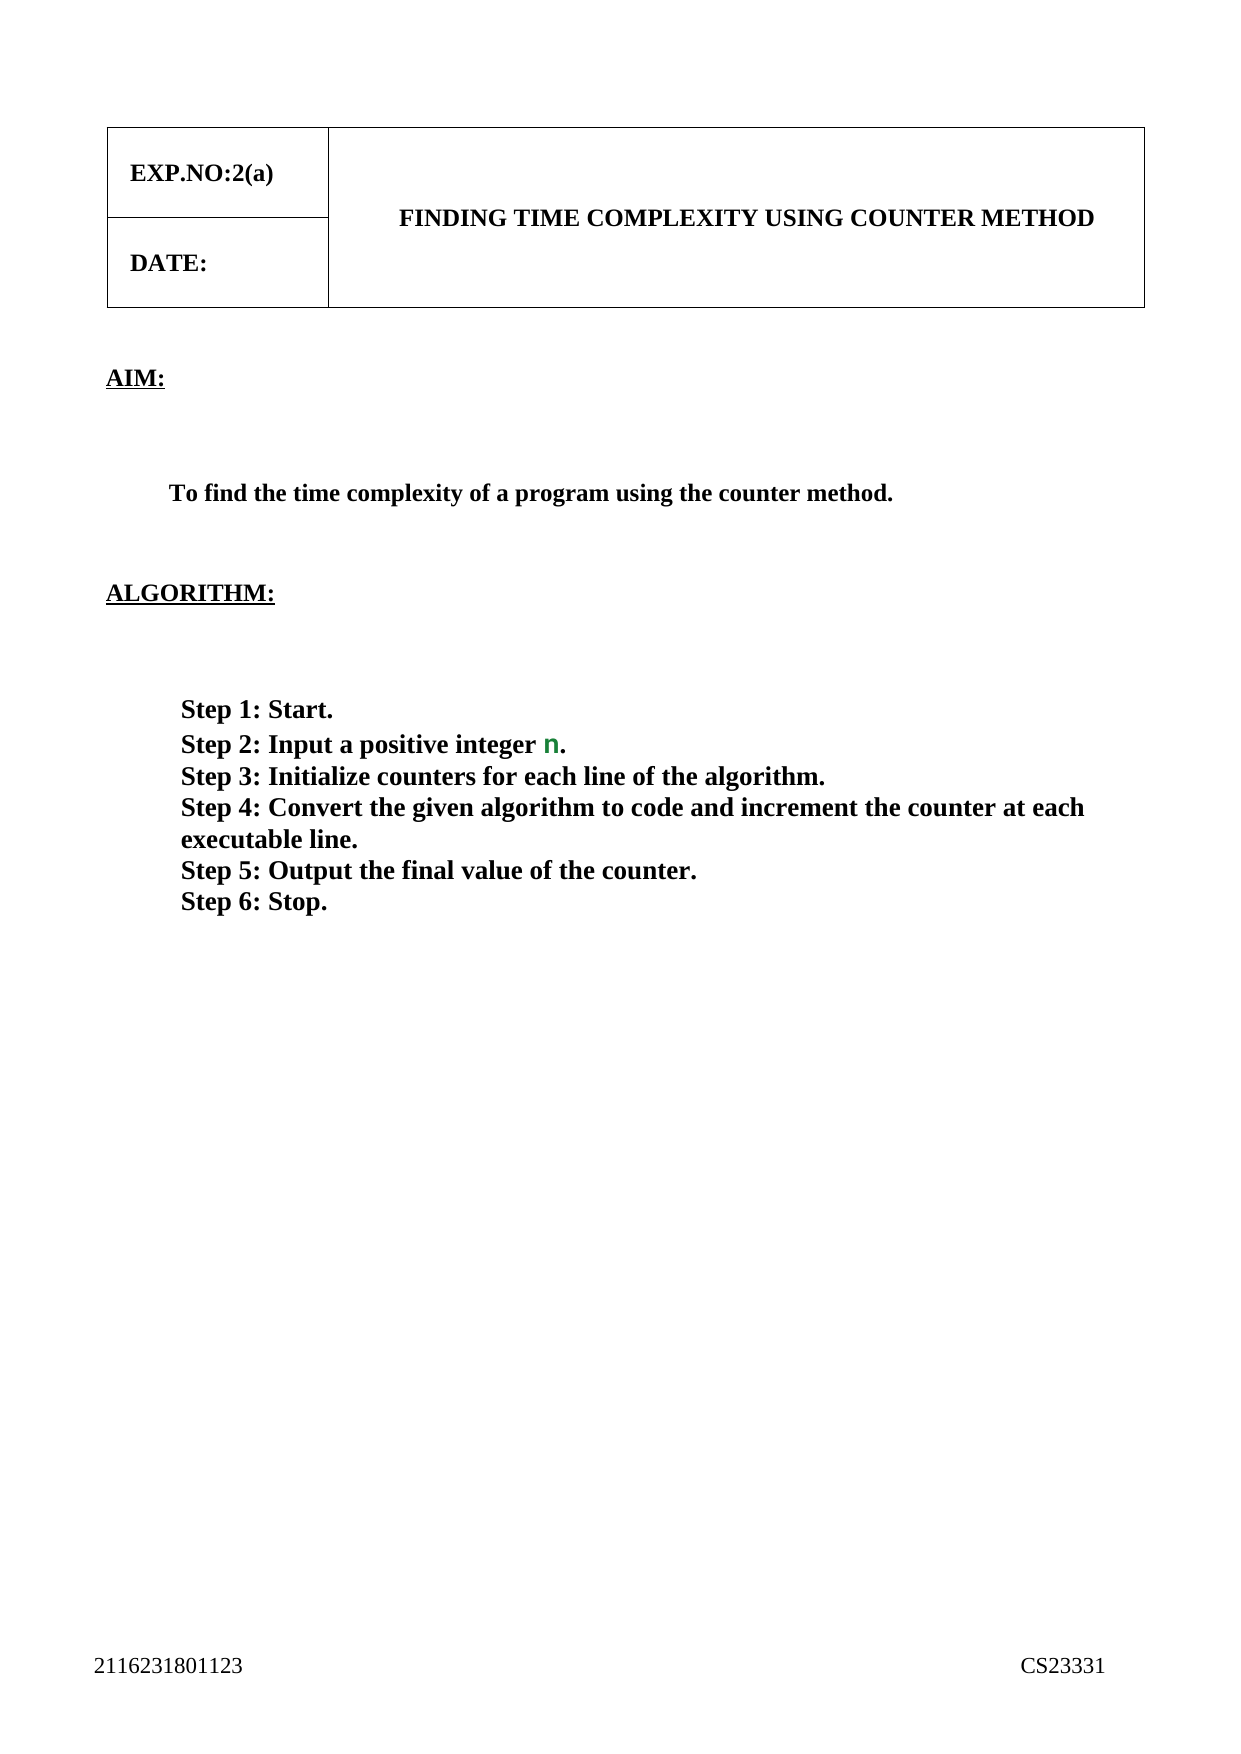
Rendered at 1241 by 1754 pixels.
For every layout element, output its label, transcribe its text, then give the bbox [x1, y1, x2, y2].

text Step 5: Output the final value of the counter. [181, 854, 1155, 885]
text Step 2: Input a positive integer n. [181, 725, 1155, 760]
text Step 3: Initialize counters for each line of the algorithm. [181, 760, 1155, 792]
text To find the time complexity of a program using the counter method. [94, 478, 1155, 507]
table_cell DATE: [108, 218, 328, 307]
table_header FINDING TIME COMPLEXITY USING COUNTER METHOD [329, 128, 1144, 307]
text Step 6: Stop. [181, 885, 1155, 916]
table_header EXP.NO:2(a) [108, 128, 328, 217]
text Step 1: Start. [181, 693, 1155, 725]
text AIM: [106, 363, 1155, 392]
text ALGORITHM: [106, 578, 1155, 607]
text Step 4: Convert the given algorithm to code and increment the counter at each executable line. [181, 792, 1155, 854]
